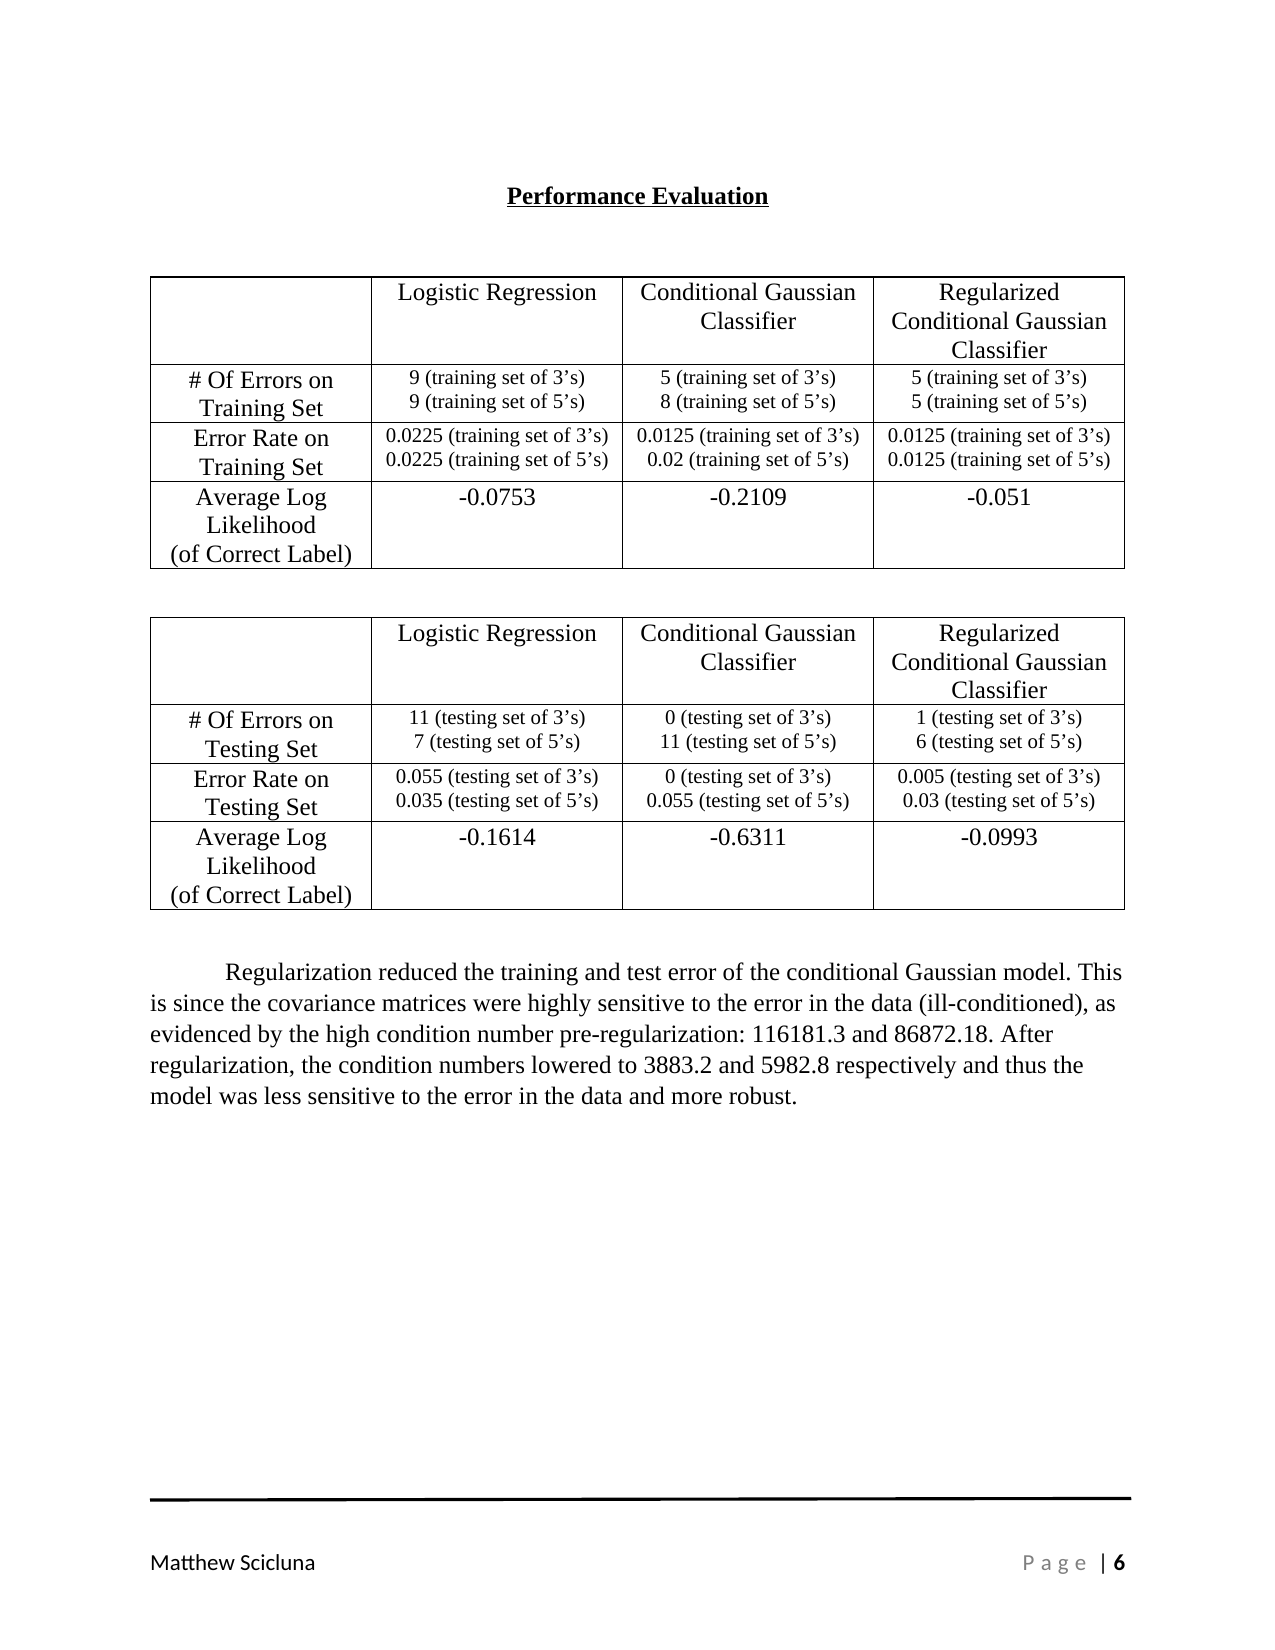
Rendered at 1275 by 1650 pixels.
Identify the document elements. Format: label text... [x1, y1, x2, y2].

table_cell # Of Errors on Testing Set [151, 705, 371, 763]
table_cell 0 (testing set of 3’s) 11 (testing set of 5’s) [623, 705, 873, 763]
table_header Regularized Conditional Gaussian Classifier [874, 278, 1124, 364]
table_header Conditional Gaussian Classifier [623, 618, 873, 704]
table_cell 0 (testing set of 3’s) 0.055 (testing set of 5’s) [623, 764, 873, 821]
table_header [151, 278, 371, 364]
table_cell 5 (training set of 3’s) 5 (training set of 5’s) [874, 365, 1124, 422]
table_cell -0.051 [874, 482, 1124, 568]
text Regularization reduced the training and test error of the conditional Gaussian model. This is since the covariance matrices were highly sensitive to the error in the data (ill-conditioned), as evidenced by the high condition number pre-regularization: 116181.3 and 86872.18. After regularization, the condition numbers lowered to 3883.2 and 5982.8 respectively and thus the model was less sensitive to the error in the data and more robust. [150, 957, 1125, 1110]
table_cell 0.0125 (training set of 3’s) 0.02 (training set of 5’s) [623, 423, 873, 481]
table_cell -0.1614 [372, 822, 622, 908]
table_cell Error Rate on Training Set [151, 423, 371, 481]
table_cell -0.0753 [372, 482, 622, 568]
table_cell 9 (training set of 3’s) 9 (training set of 5’s) [372, 365, 622, 422]
table_cell -0.6311 [623, 822, 873, 908]
table_cell 0.0125 (training set of 3’s) 0.0125 (training set of 5’s) [874, 423, 1124, 481]
table_header Logistic Regression [372, 618, 622, 704]
table_header Regularized Conditional Gaussian Classifier [874, 618, 1124, 704]
table_header Logistic Regression [372, 278, 622, 364]
table_cell 0.005 (testing set of 3’s) 0.03 (testing set of 5’s) [874, 764, 1124, 821]
table_cell 0.055 (testing set of 3’s) 0.035 (testing set of 5’s) [372, 764, 622, 821]
table_cell -0.0993 [874, 822, 1124, 908]
table_cell # Of Errors on Training Set [151, 365, 371, 422]
text Performance Evaluation [150, 181, 1125, 210]
table_cell Error Rate on Testing Set [151, 764, 371, 821]
table_cell 5 (training set of 3’s) 8 (training set of 5’s) [623, 365, 873, 422]
table_cell 1 (testing set of 3’s) 6 (testing set of 5’s) [874, 705, 1124, 763]
table_cell Average Log Likelihood (of Correct Label) [151, 482, 371, 568]
table_cell 0.0225 (training set of 3’s) 0.0225 (training set of 5’s) [372, 423, 622, 481]
table_cell 11 (testing set of 3’s) 7 (testing set of 5’s) [372, 705, 622, 763]
table_cell Average Log Likelihood (of Correct Label) [151, 822, 371, 908]
table_cell -0.2109 [623, 482, 873, 568]
table_header Conditional Gaussian Classifier [623, 278, 873, 364]
table_header [151, 618, 371, 704]
